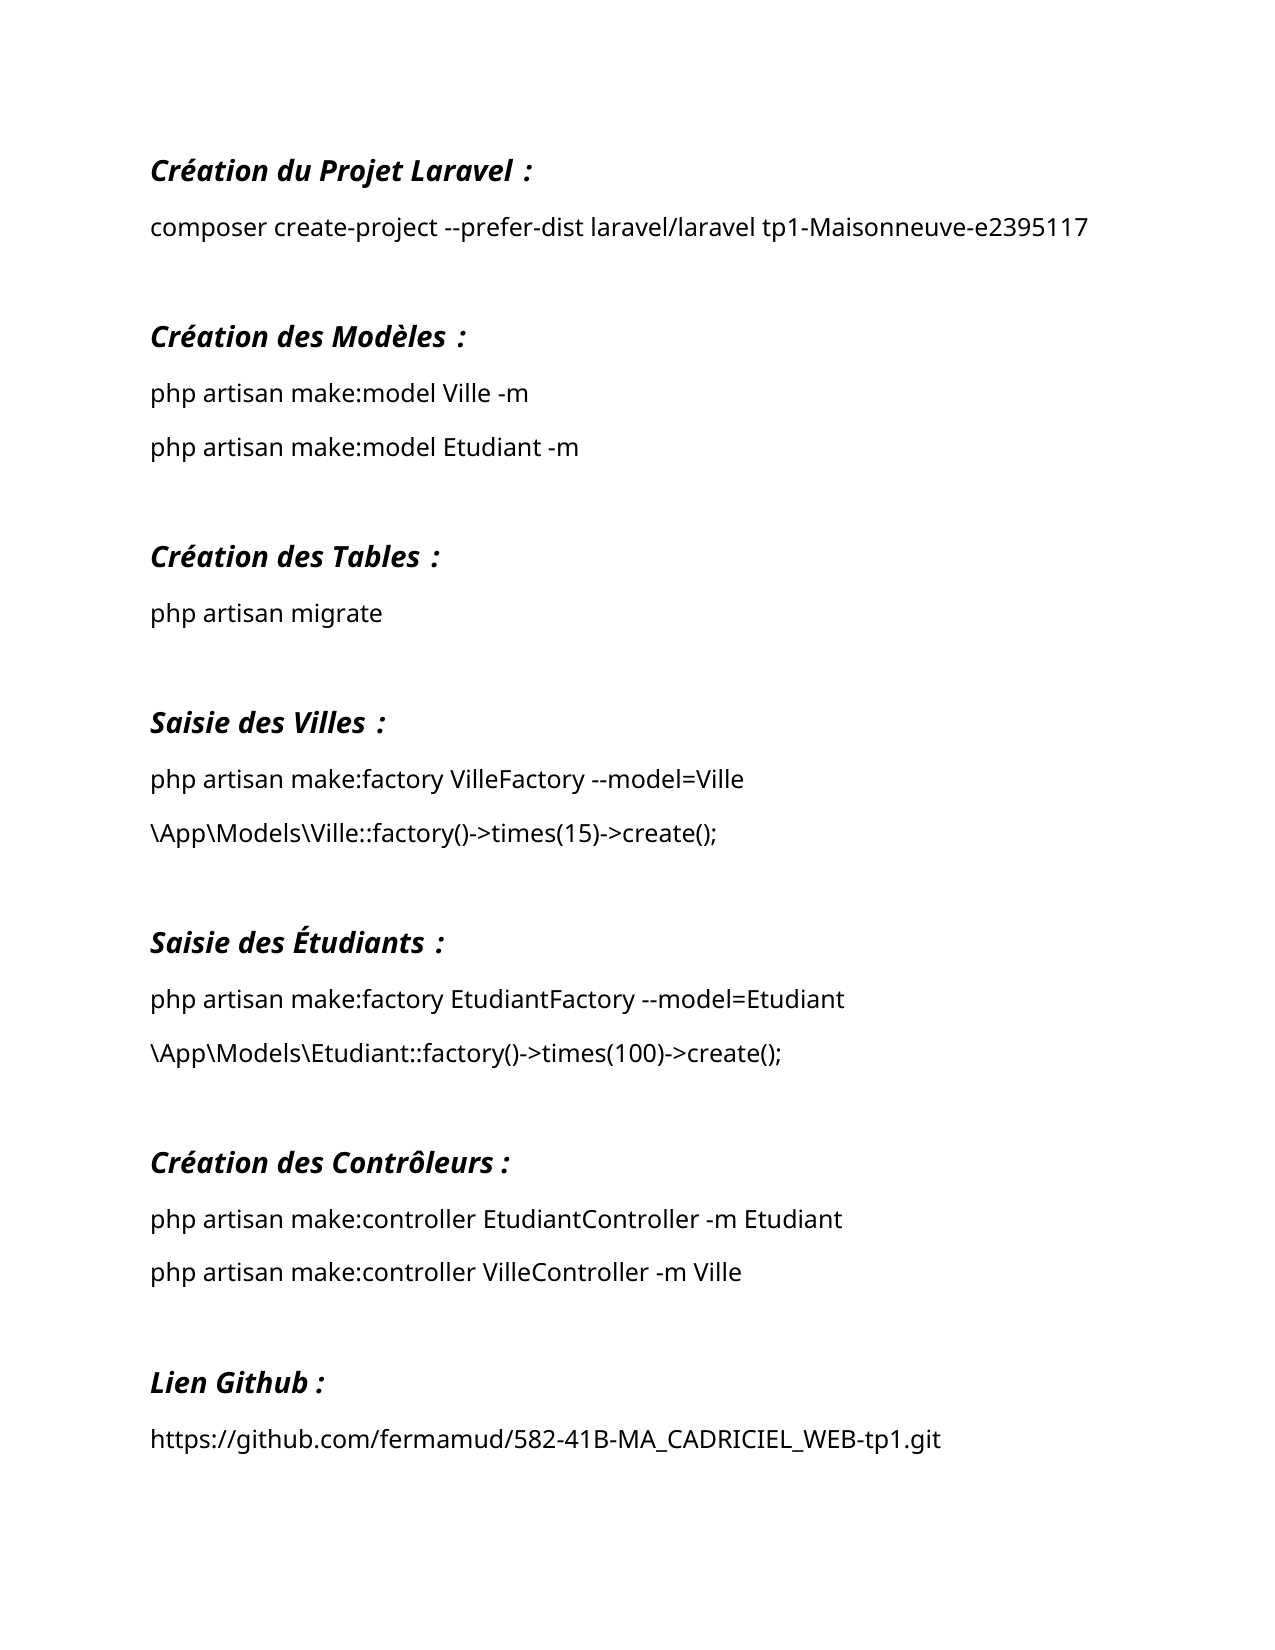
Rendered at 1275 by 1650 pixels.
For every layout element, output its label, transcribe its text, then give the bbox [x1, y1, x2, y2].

text Création du Projet Laravel : [150, 150, 1125, 190]
text Création des Contrôleurs : [150, 1142, 1125, 1182]
text https://github.com/fermamud/582-41B-MA_CADRICIEL_WEB-tp1.git [150, 1421, 1125, 1455]
text Saisie des Étudiants : [150, 922, 1125, 962]
text php artisan make:model Ville -m [150, 376, 1125, 410]
text php artisan make:controller VilleController -m Ville [150, 1255, 1125, 1289]
text Lien Github : [150, 1362, 1125, 1402]
text \App\Models\Ville::factory()->times(15)->create(); [150, 815, 1125, 849]
text php artisan make:model Etudiant -m [150, 429, 1125, 463]
text php artisan make:factory EtudiantFactory --model=Etudiant [150, 982, 1125, 1016]
text composer create-project --prefer-dist laravel/laravel tp1-Maisonneuve-e2395117 [150, 209, 1125, 243]
text Saisie des Villes : [150, 702, 1125, 742]
text php artisan migrate [150, 596, 1125, 630]
text \App\Models\Etudiant::factory()->times(100)->create(); [150, 1035, 1125, 1069]
text Création des Modèles : [150, 316, 1125, 356]
text php artisan make:factory VilleFactory --model=Ville [150, 762, 1125, 796]
text php artisan make:controller EtudiantController -m Etudiant [150, 1202, 1125, 1236]
text Création des Tables : [150, 536, 1125, 576]
